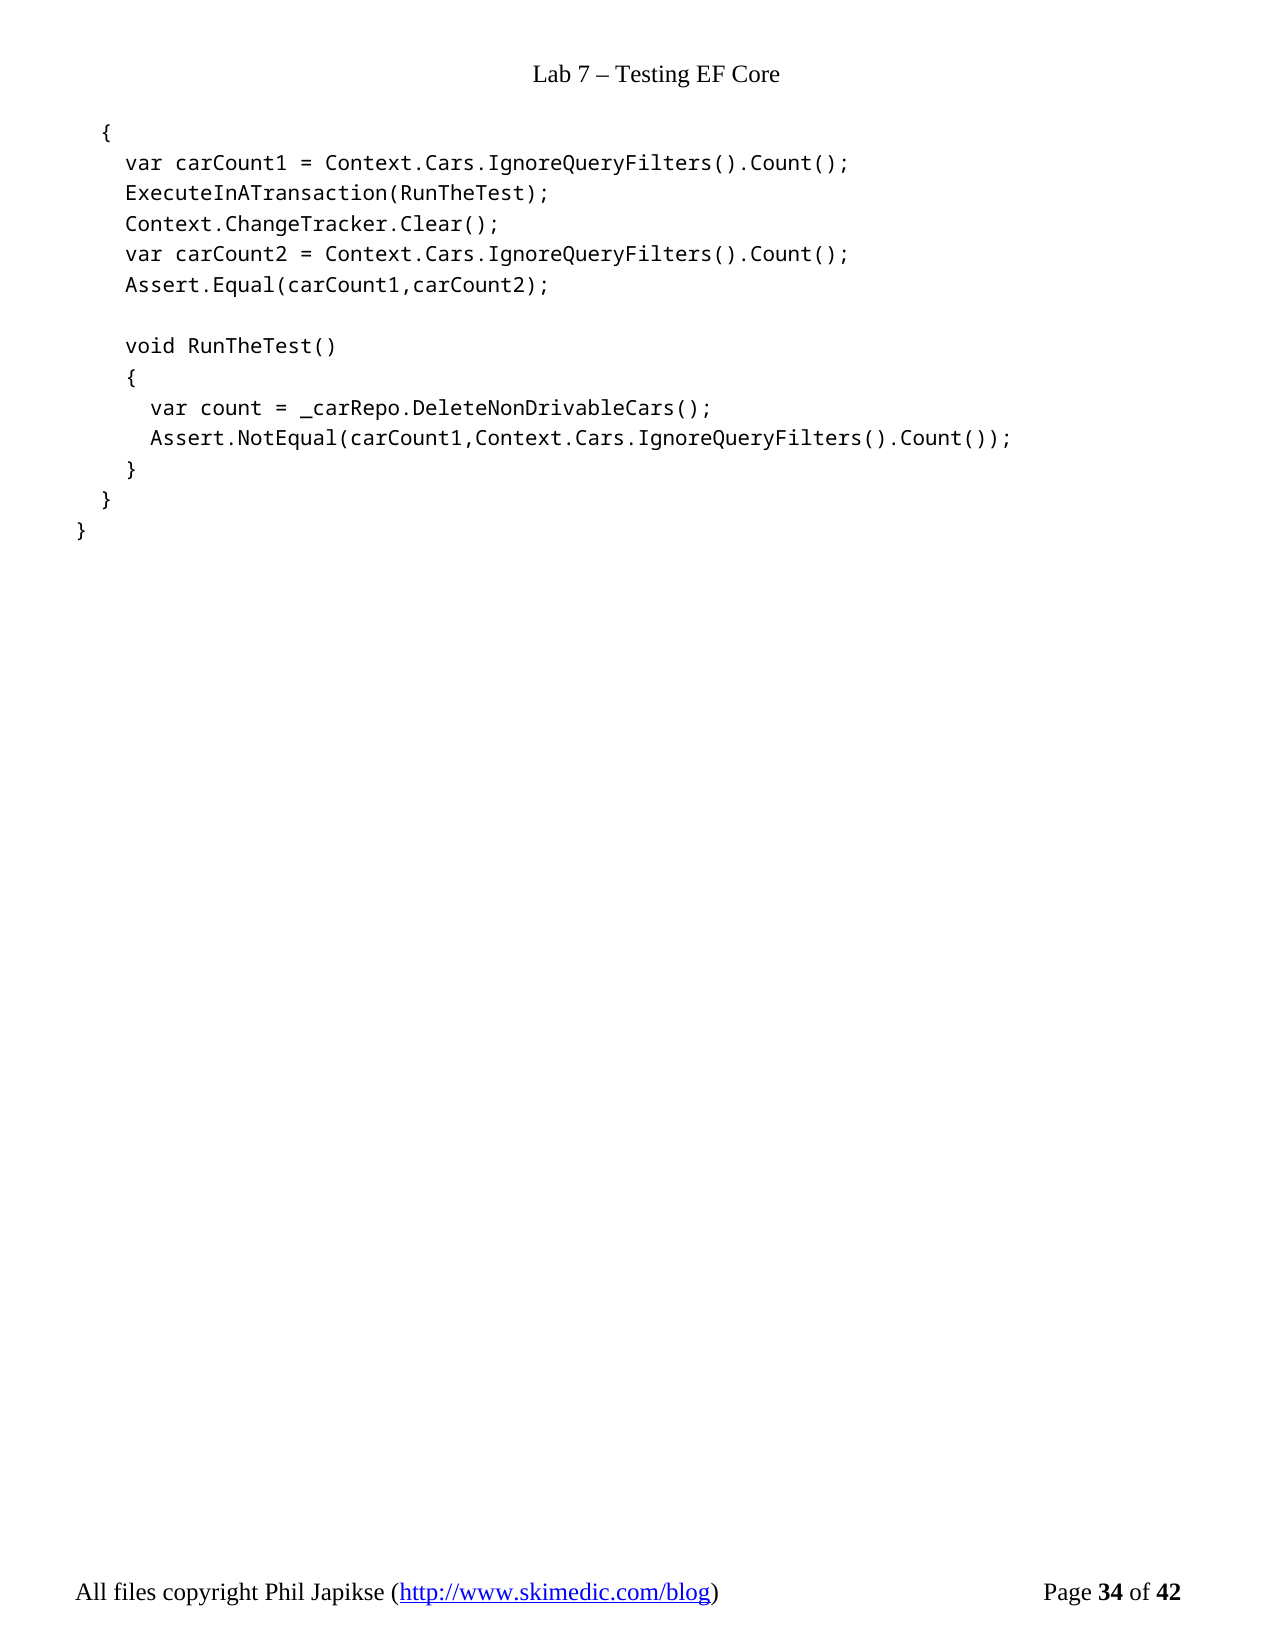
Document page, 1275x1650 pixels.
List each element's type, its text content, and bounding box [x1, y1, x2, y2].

text Assert.Equal(carCount1,carCount2); [75, 270, 1200, 299]
text ExecuteInATransaction(RunTheTest); [75, 178, 1200, 207]
text Assert.NotEqual(carCount1,Context.Cars.IgnoreQueryFilters().Count()); [75, 423, 1200, 452]
text var count = _carRepo.DeleteNonDrivableCars(); [75, 393, 1200, 421]
text } [75, 454, 1200, 482]
text Context.ChangeTracker.Clear(); [75, 209, 1200, 237]
text } [75, 515, 1200, 544]
text void RunTheTest() [75, 331, 1200, 360]
text } [75, 484, 1200, 513]
text var carCount2 = Context.Cars.IgnoreQueryFilters().Count(); [75, 239, 1200, 268]
text var carCount1 = Context.Cars.IgnoreQueryFilters().Count(); [75, 148, 1200, 176]
text { [75, 362, 1200, 391]
text { [75, 117, 1200, 146]
